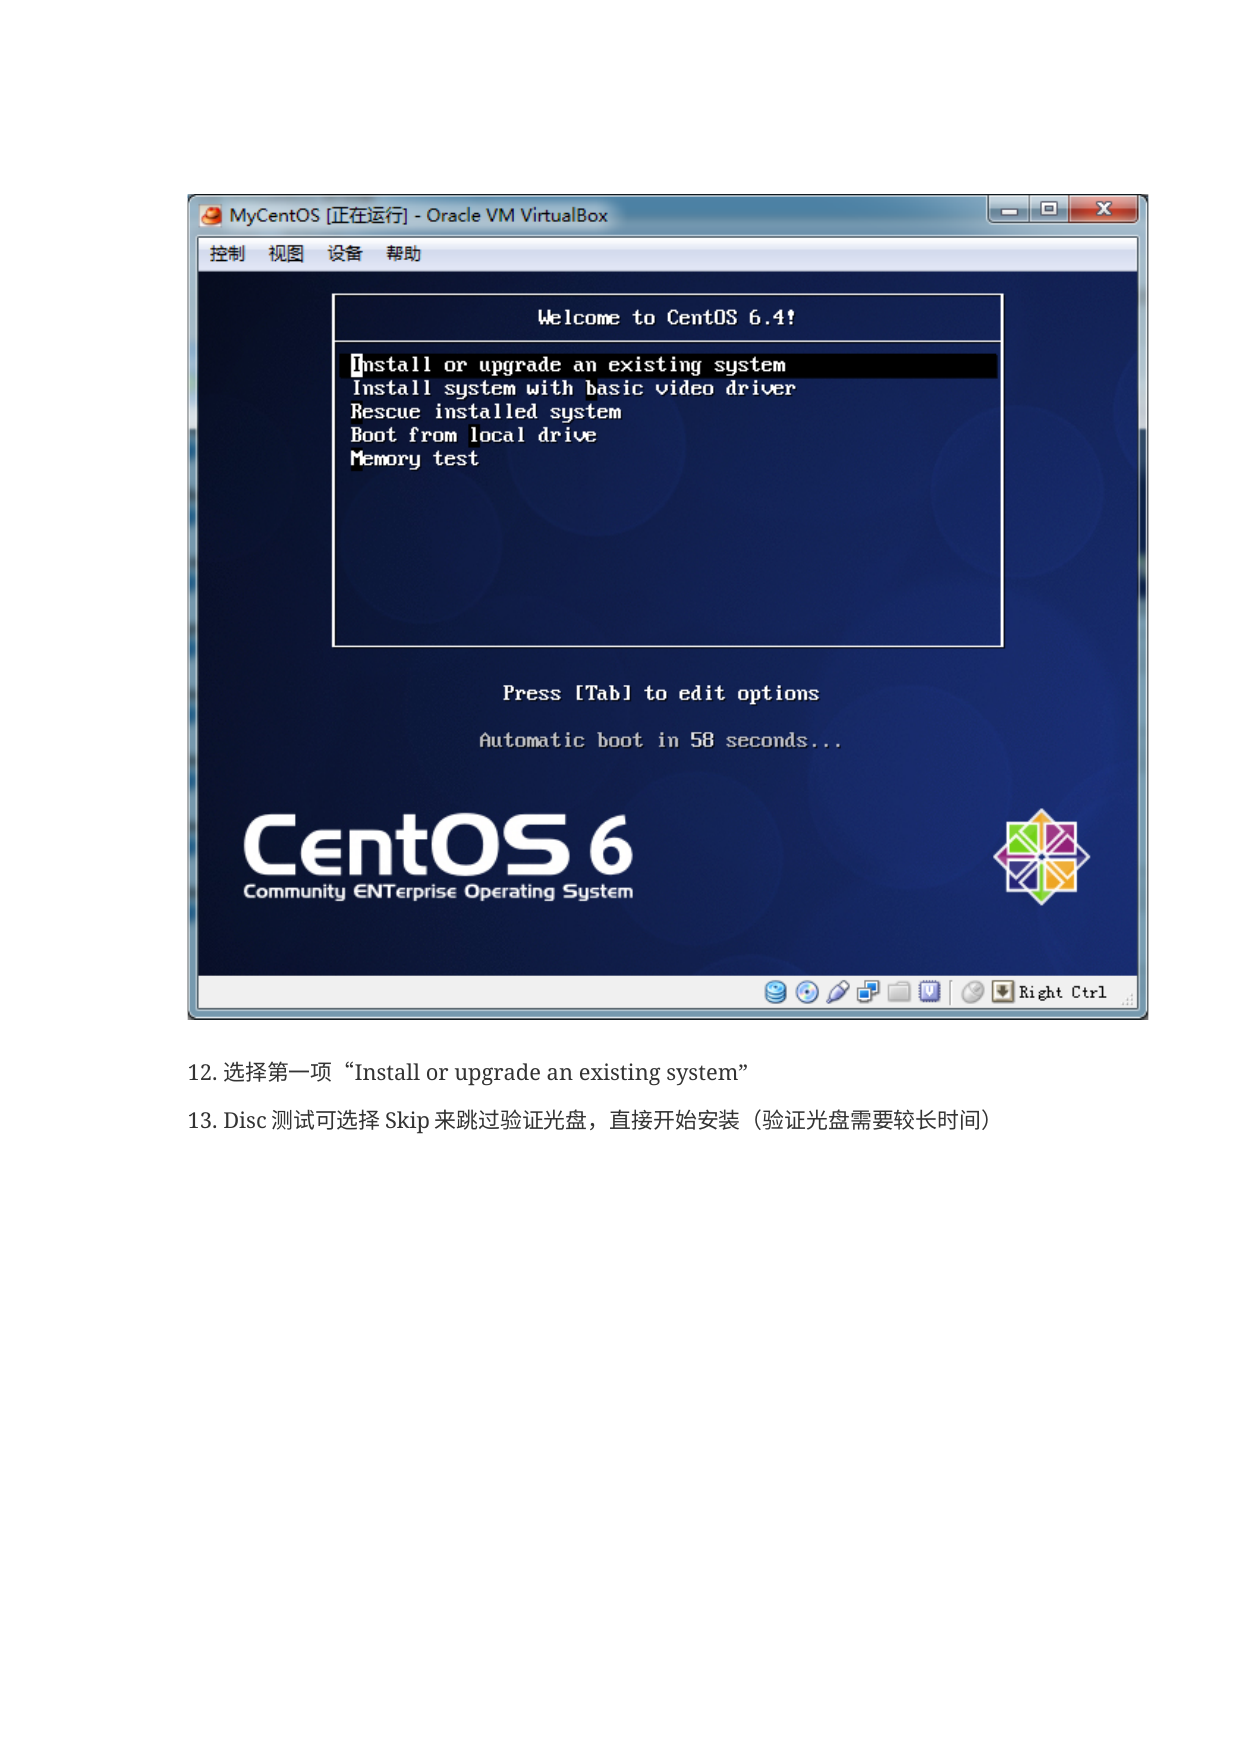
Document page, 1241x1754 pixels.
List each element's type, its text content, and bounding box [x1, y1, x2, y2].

text 13. Disc测试可选择Skip来跳过验证光盘，直接开始安装（验证光盘需要较长时间） [187, 1103, 1053, 1136]
text 12. 选择第一项“Install or upgrade an existing system” [187, 1055, 1053, 1088]
picture [187, 194, 1149, 1020]
